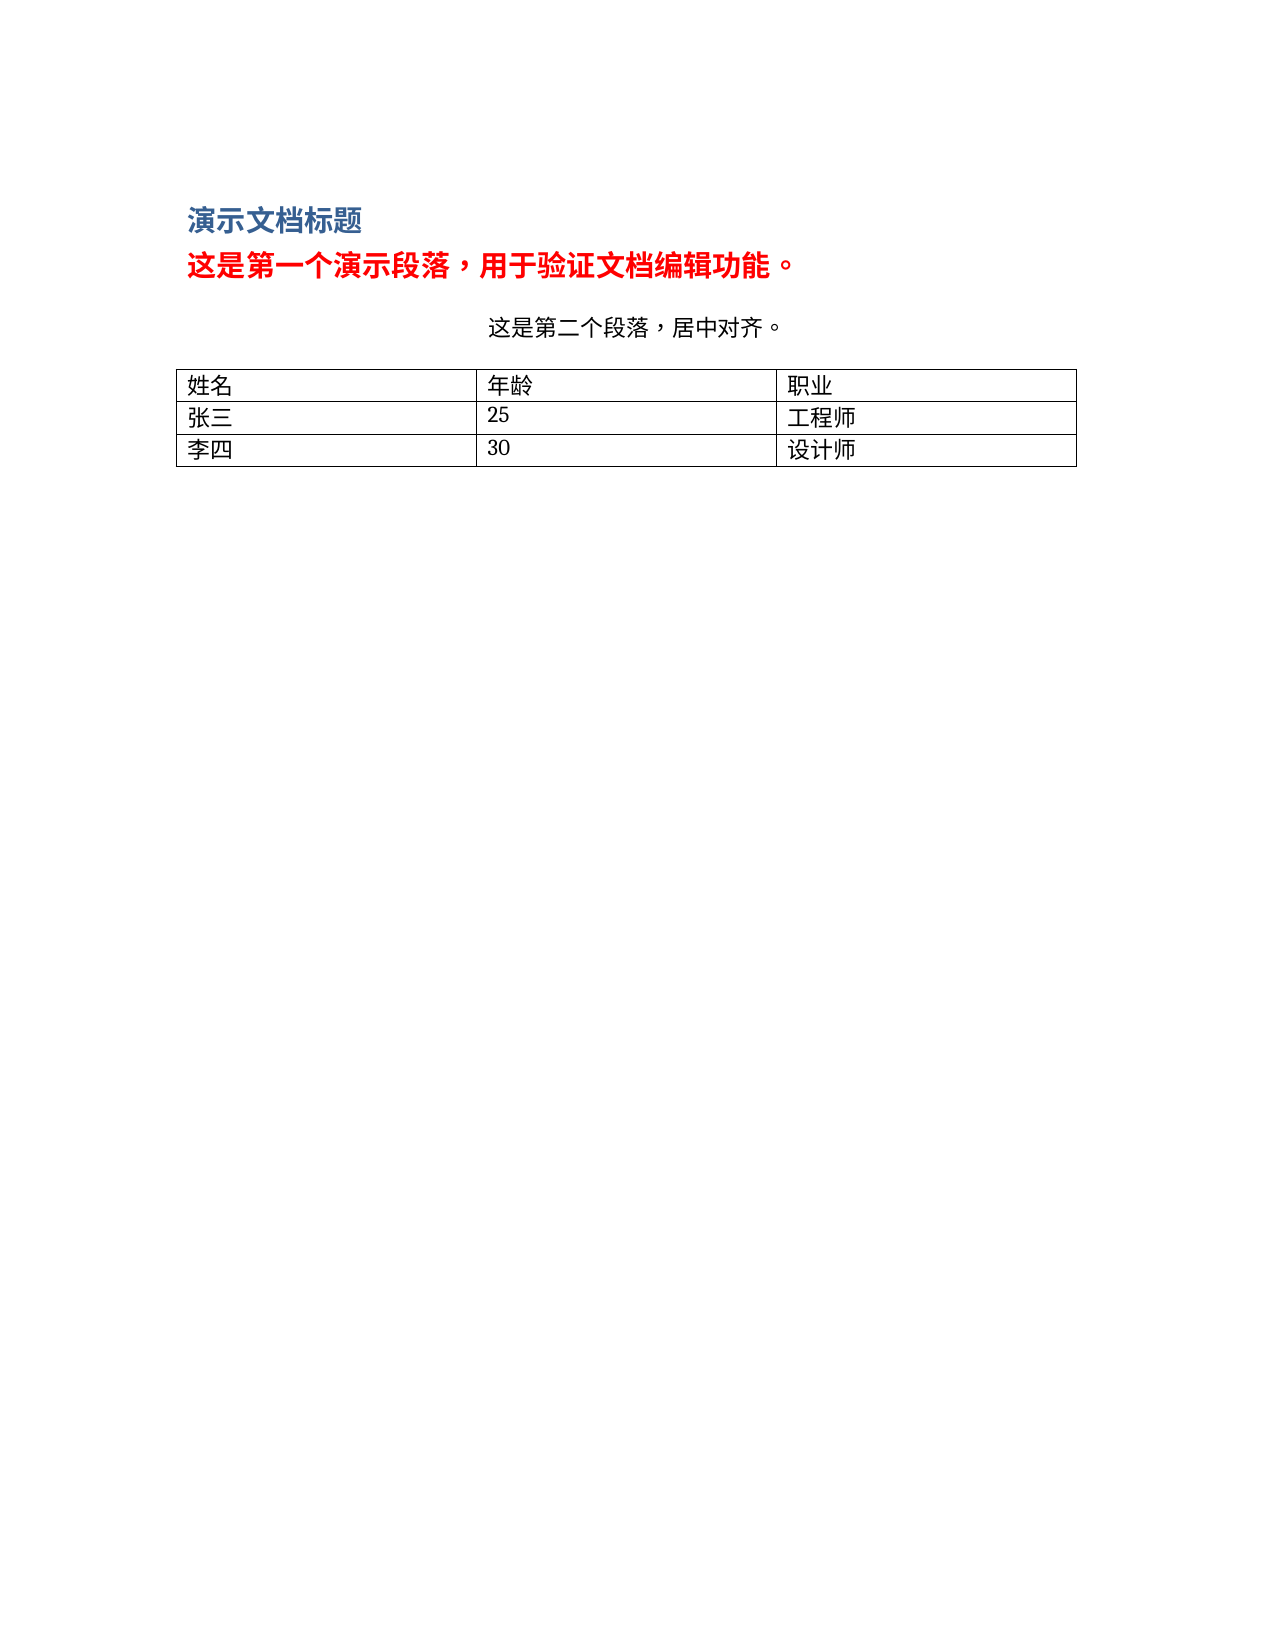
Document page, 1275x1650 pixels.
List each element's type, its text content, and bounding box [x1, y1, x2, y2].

table_cell 李四 [177, 435, 476, 466]
table_cell 工程师 [777, 402, 1076, 433]
table_cell 25 [477, 402, 776, 433]
table_header 年龄 [477, 370, 776, 401]
table_cell 张三 [177, 402, 476, 433]
table_cell 30 [477, 435, 776, 466]
text 这是第二个段落，居中对齐。 [187, 312, 1087, 343]
text 这是第一个演示段落，用于验证文档编辑功能。 [187, 246, 1087, 285]
table_header 姓名 [177, 370, 476, 401]
table_cell 设计师 [777, 435, 1076, 466]
subtitle 演示文档标题 [187, 200, 1087, 240]
table_header 职业 [777, 370, 1076, 401]
